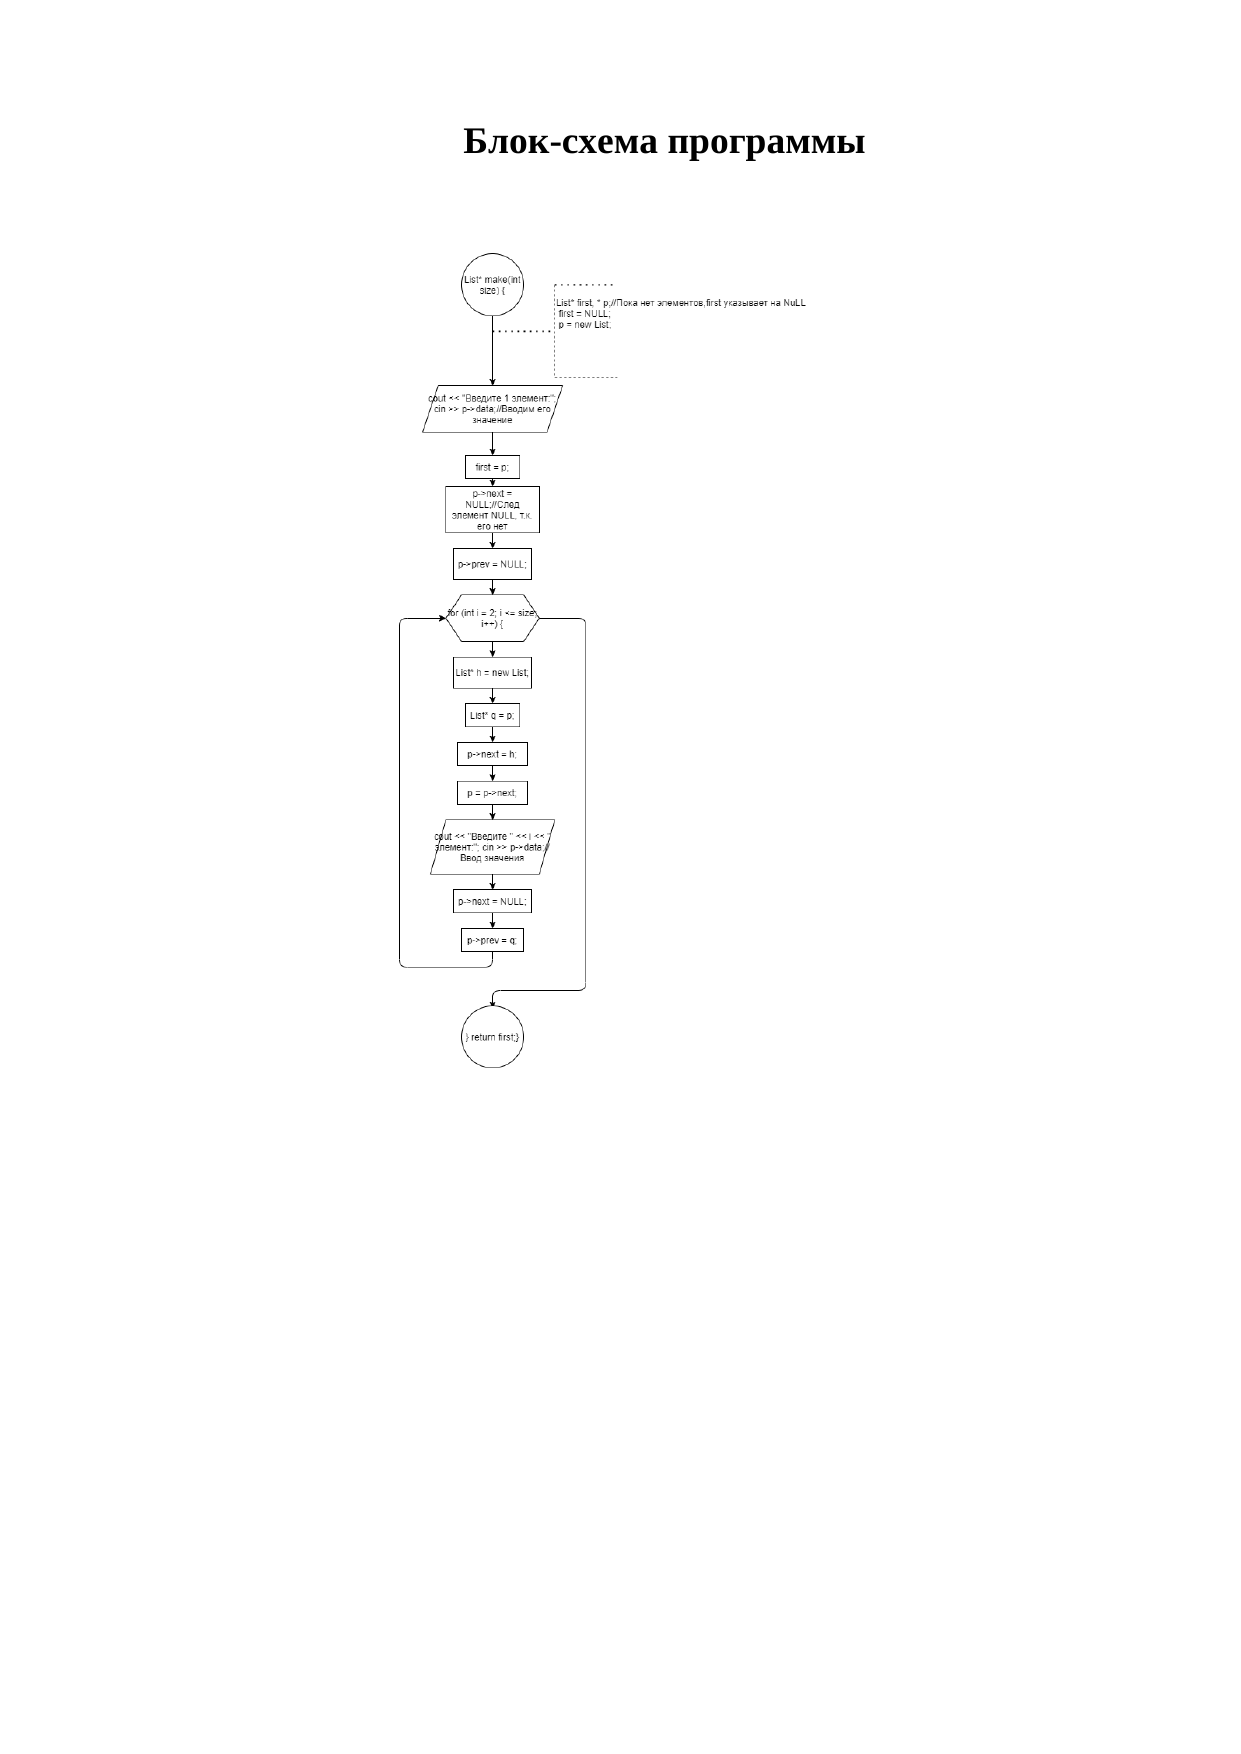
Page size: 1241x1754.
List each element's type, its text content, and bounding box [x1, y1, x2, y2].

text Блок-схема программы [177, 118, 1152, 161]
picture [393, 253, 935, 1068]
